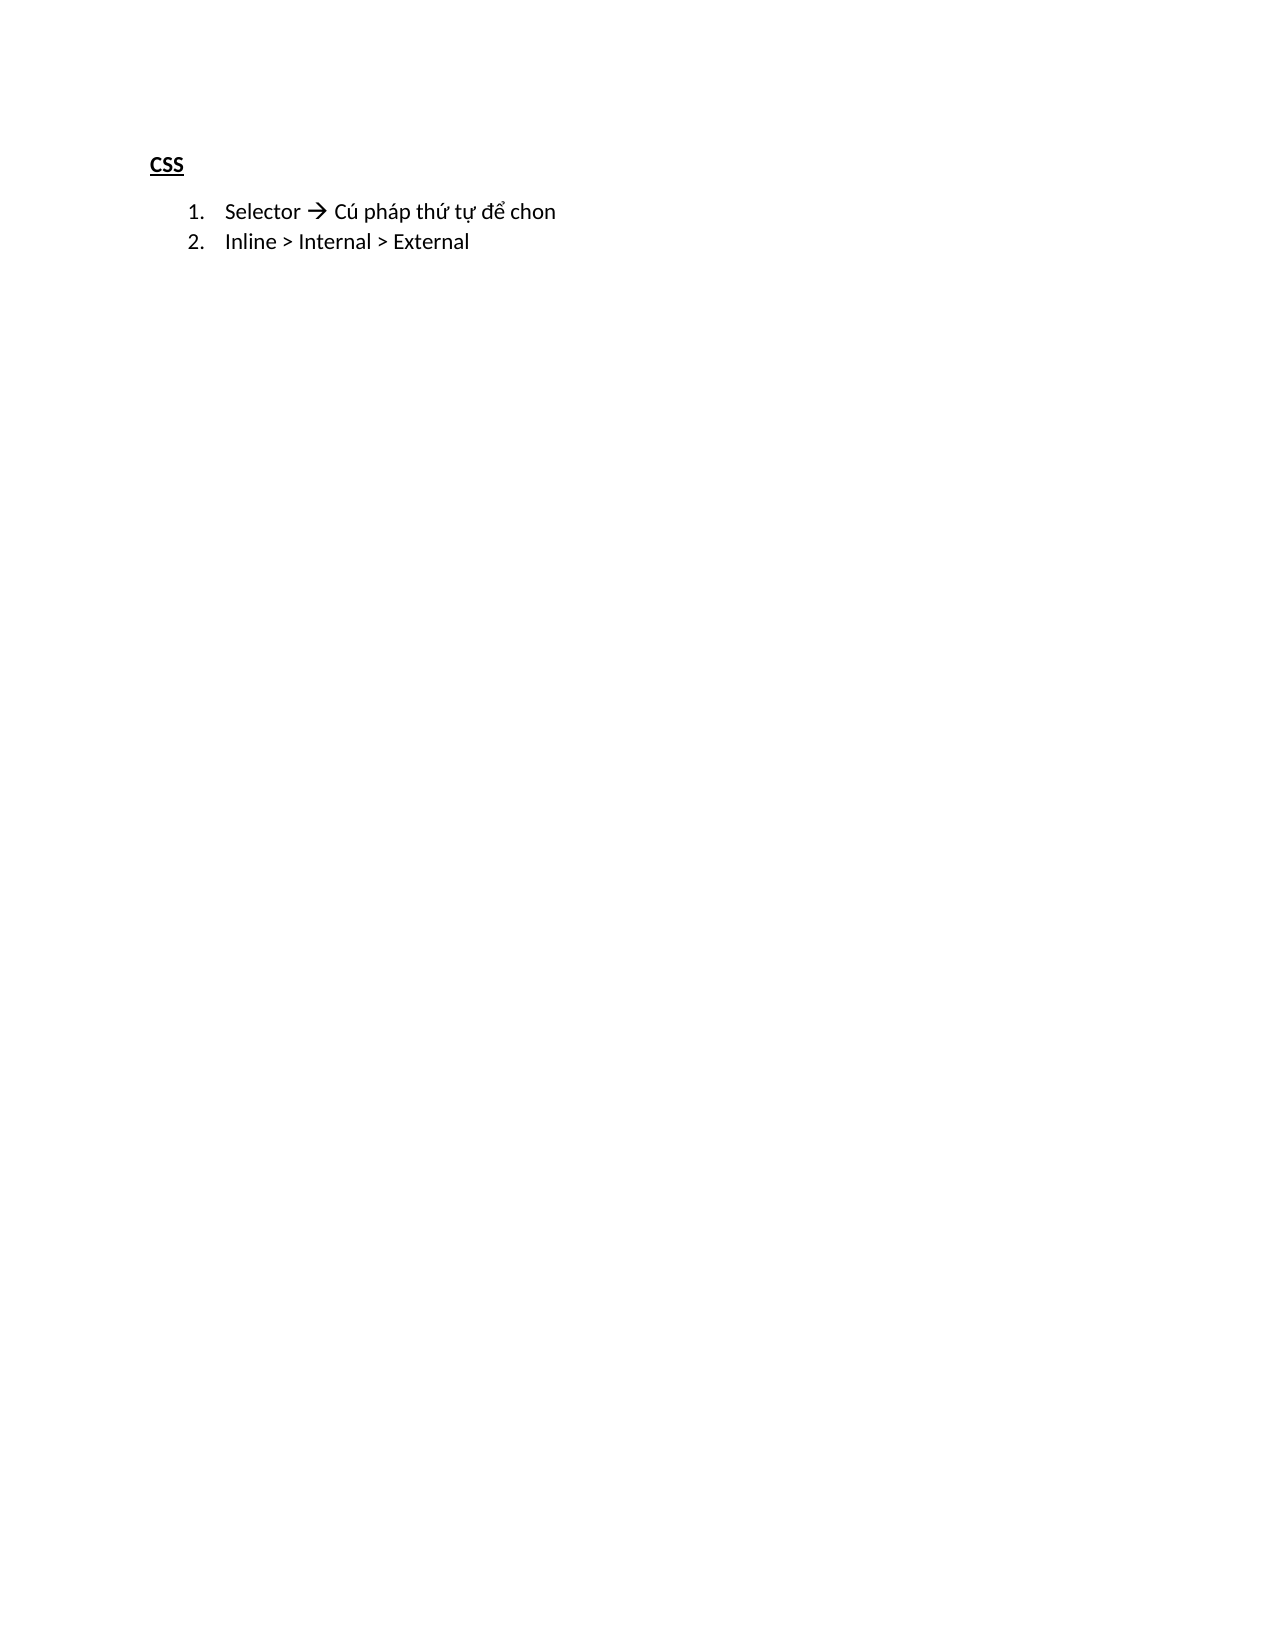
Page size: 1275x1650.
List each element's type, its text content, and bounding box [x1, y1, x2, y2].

list Selector Cú pháp thứ tự để chon [187, 197, 1125, 225]
text CSS [150, 150, 1125, 178]
list Inline > Internal > External [187, 227, 1125, 255]
